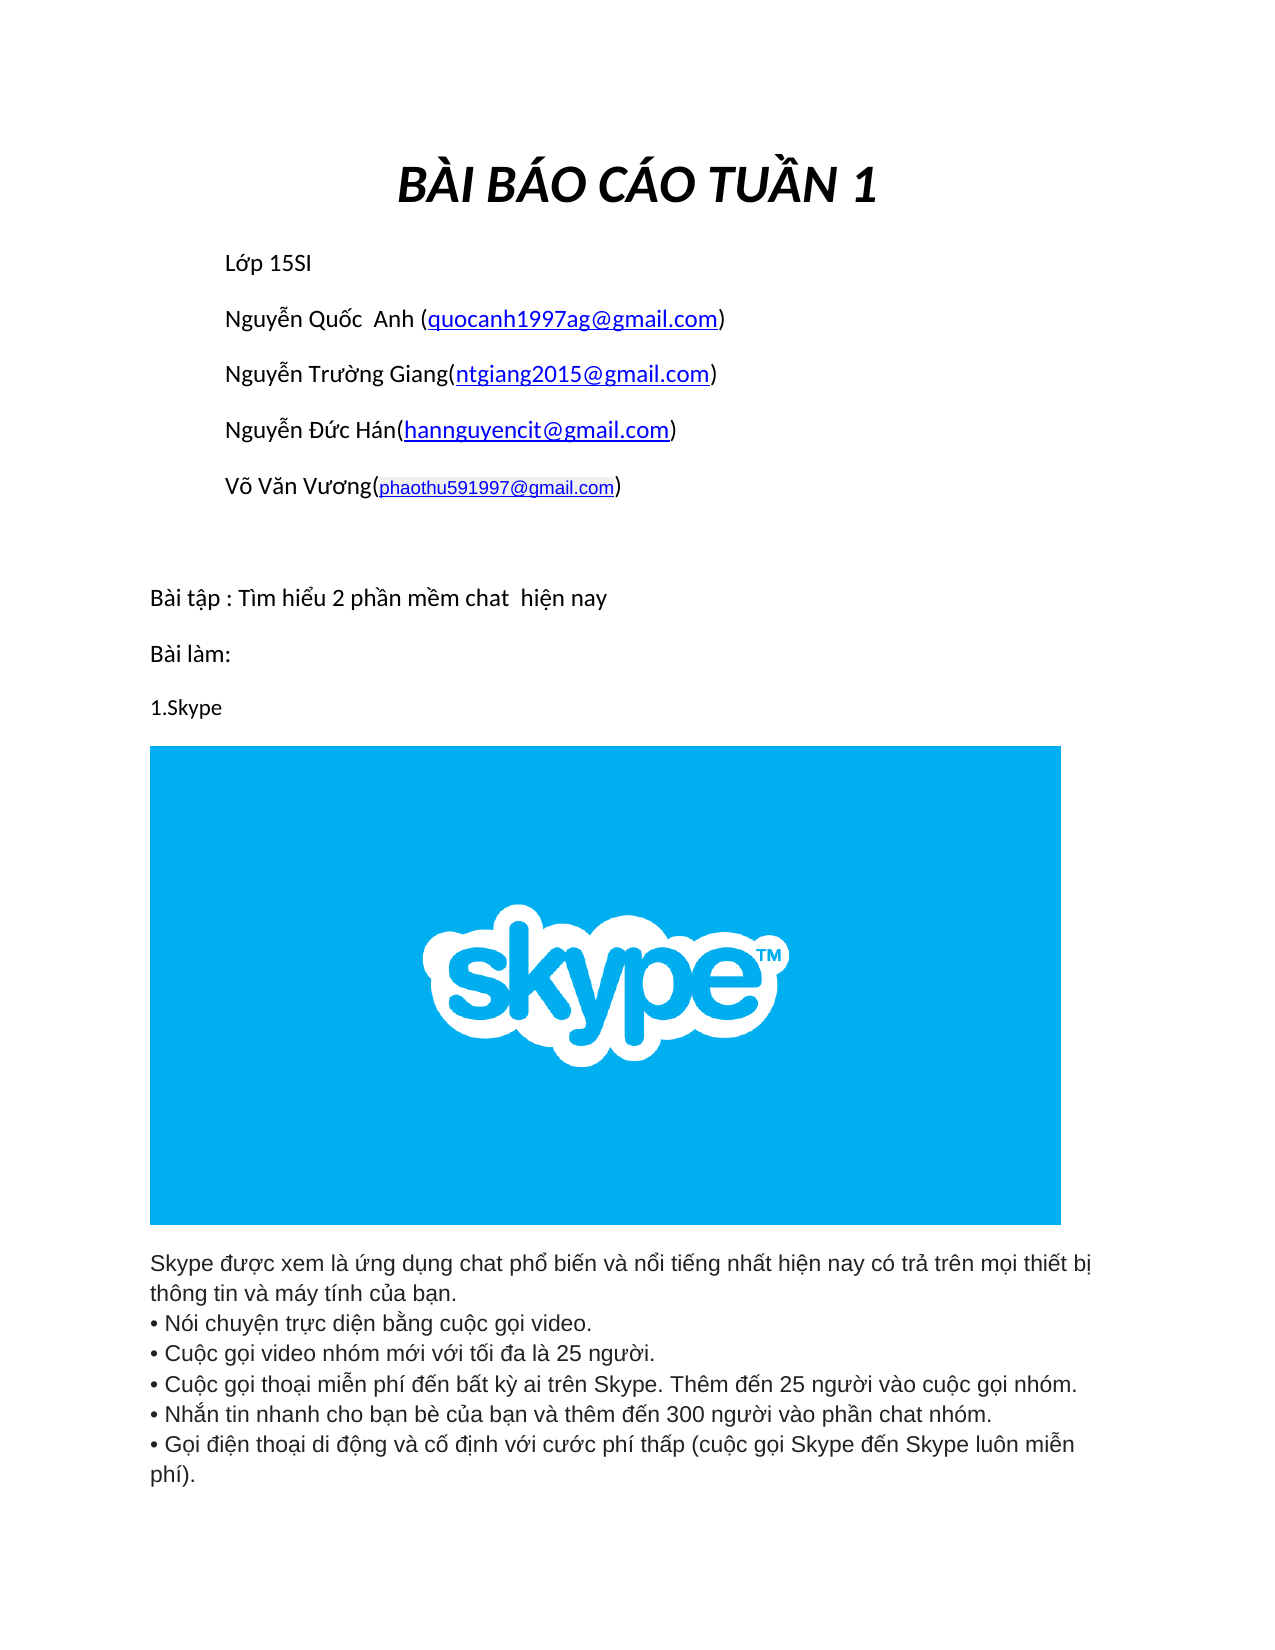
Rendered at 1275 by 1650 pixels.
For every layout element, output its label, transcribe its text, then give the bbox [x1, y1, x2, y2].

text Võ Văn Vương(phaothu591997@gmail.com) [150, 470, 1125, 501]
picture [423, 905, 788, 1066]
text 1.Skype [150, 693, 1125, 722]
text Bài làm: [150, 638, 1125, 668]
text Lớp 15SI [150, 247, 1125, 277]
text Nguyễn Quốc Anh (quocanh1997ag@gmail.com) [150, 303, 1125, 333]
text Bài tập : Tìm hiểu 2 phần mềm chat hiện nay [150, 582, 1125, 612]
text Nguyễn Đức Hán(hannguyencit@gmail.com) [150, 414, 1125, 445]
text BÀI BÁO CÁO TUẦN 1 [150, 150, 1125, 216]
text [150, 1250, 1125, 1488]
text Nguyễn Trường Giang(ntgiang2015@gmail.com) [150, 358, 1125, 389]
